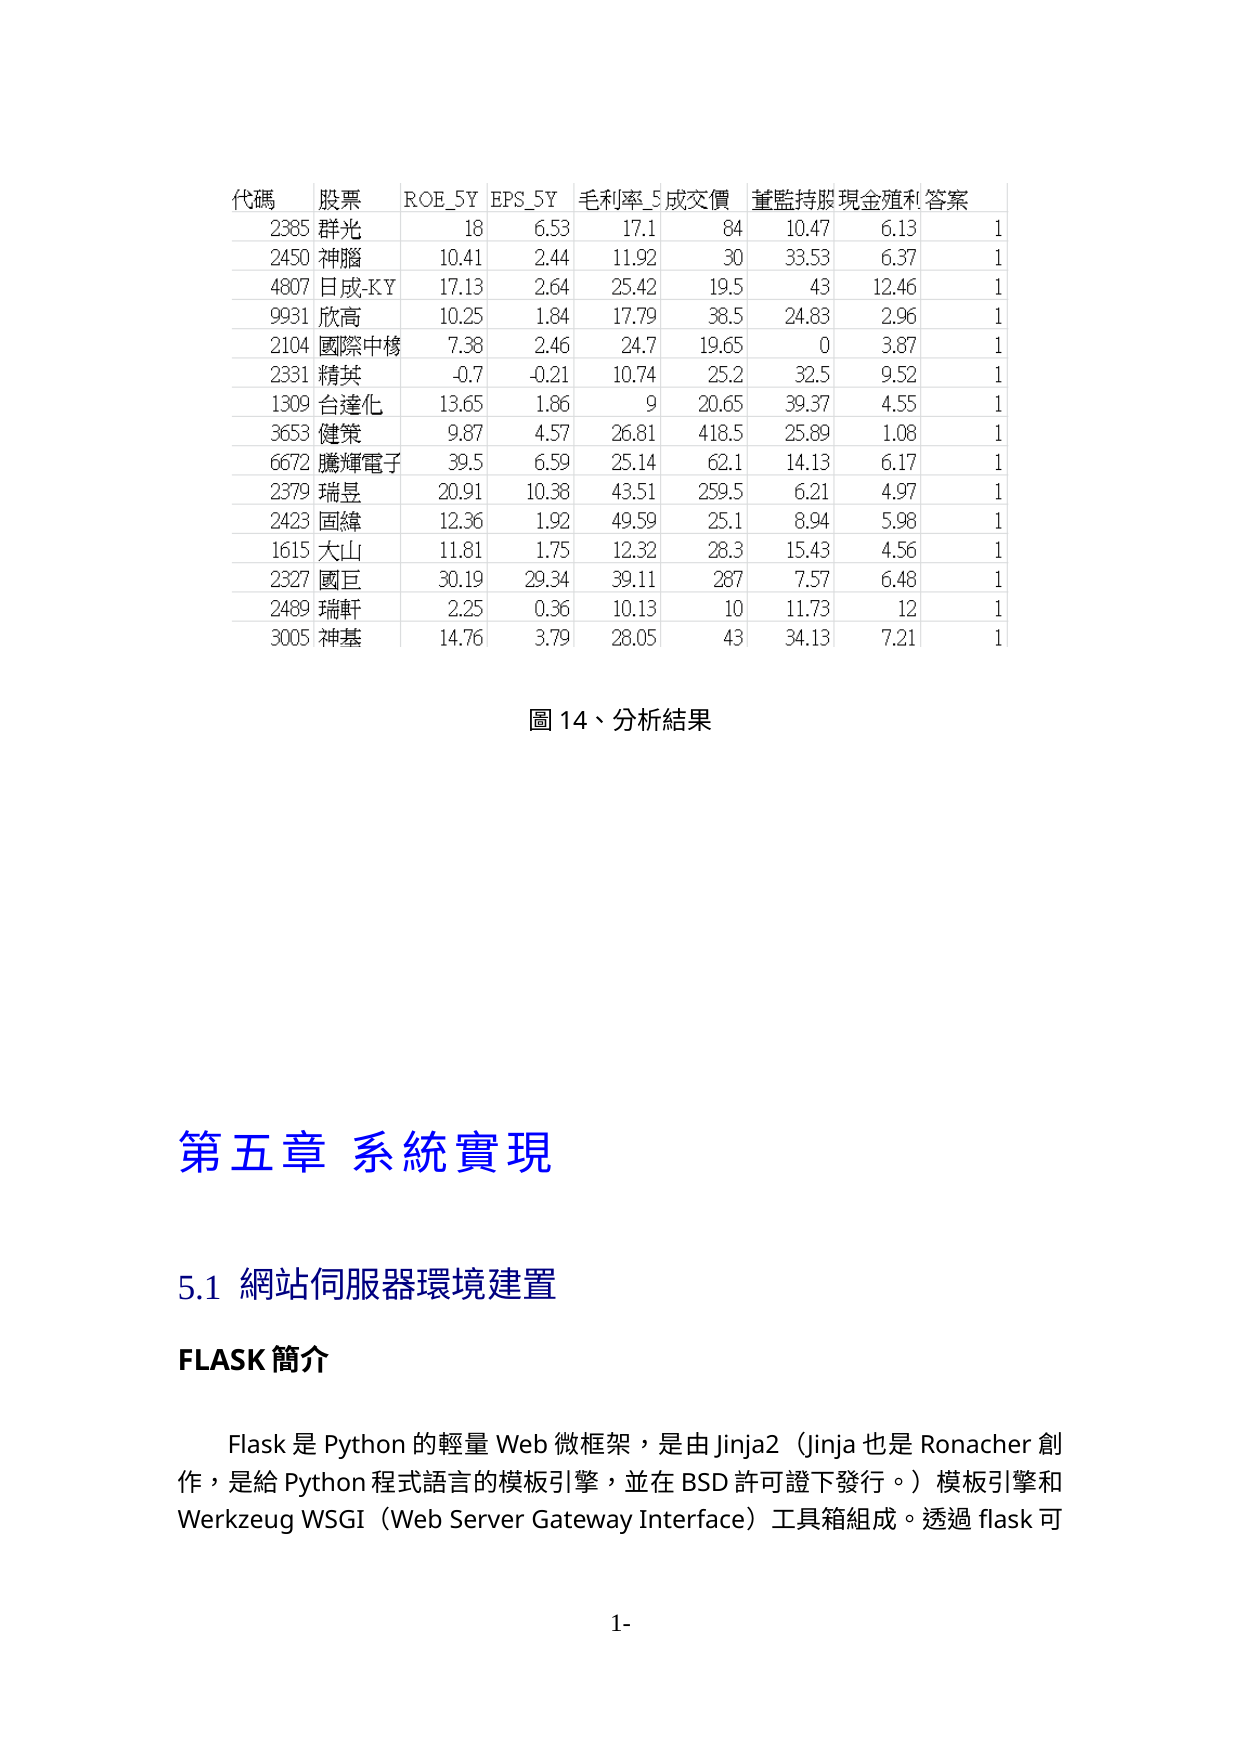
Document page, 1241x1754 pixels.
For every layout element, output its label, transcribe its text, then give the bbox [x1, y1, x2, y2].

subtitle 5.1 網站伺服器環境建置 [177, 1232, 1063, 1307]
text 圖 14、分析結果 [377, 700, 863, 737]
text 第五章 系統實現 [177, 1107, 1063, 1182]
picture [231, 183, 1009, 647]
title Flask簡介 [177, 1320, 863, 1395]
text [177, 1424, 1063, 1537]
